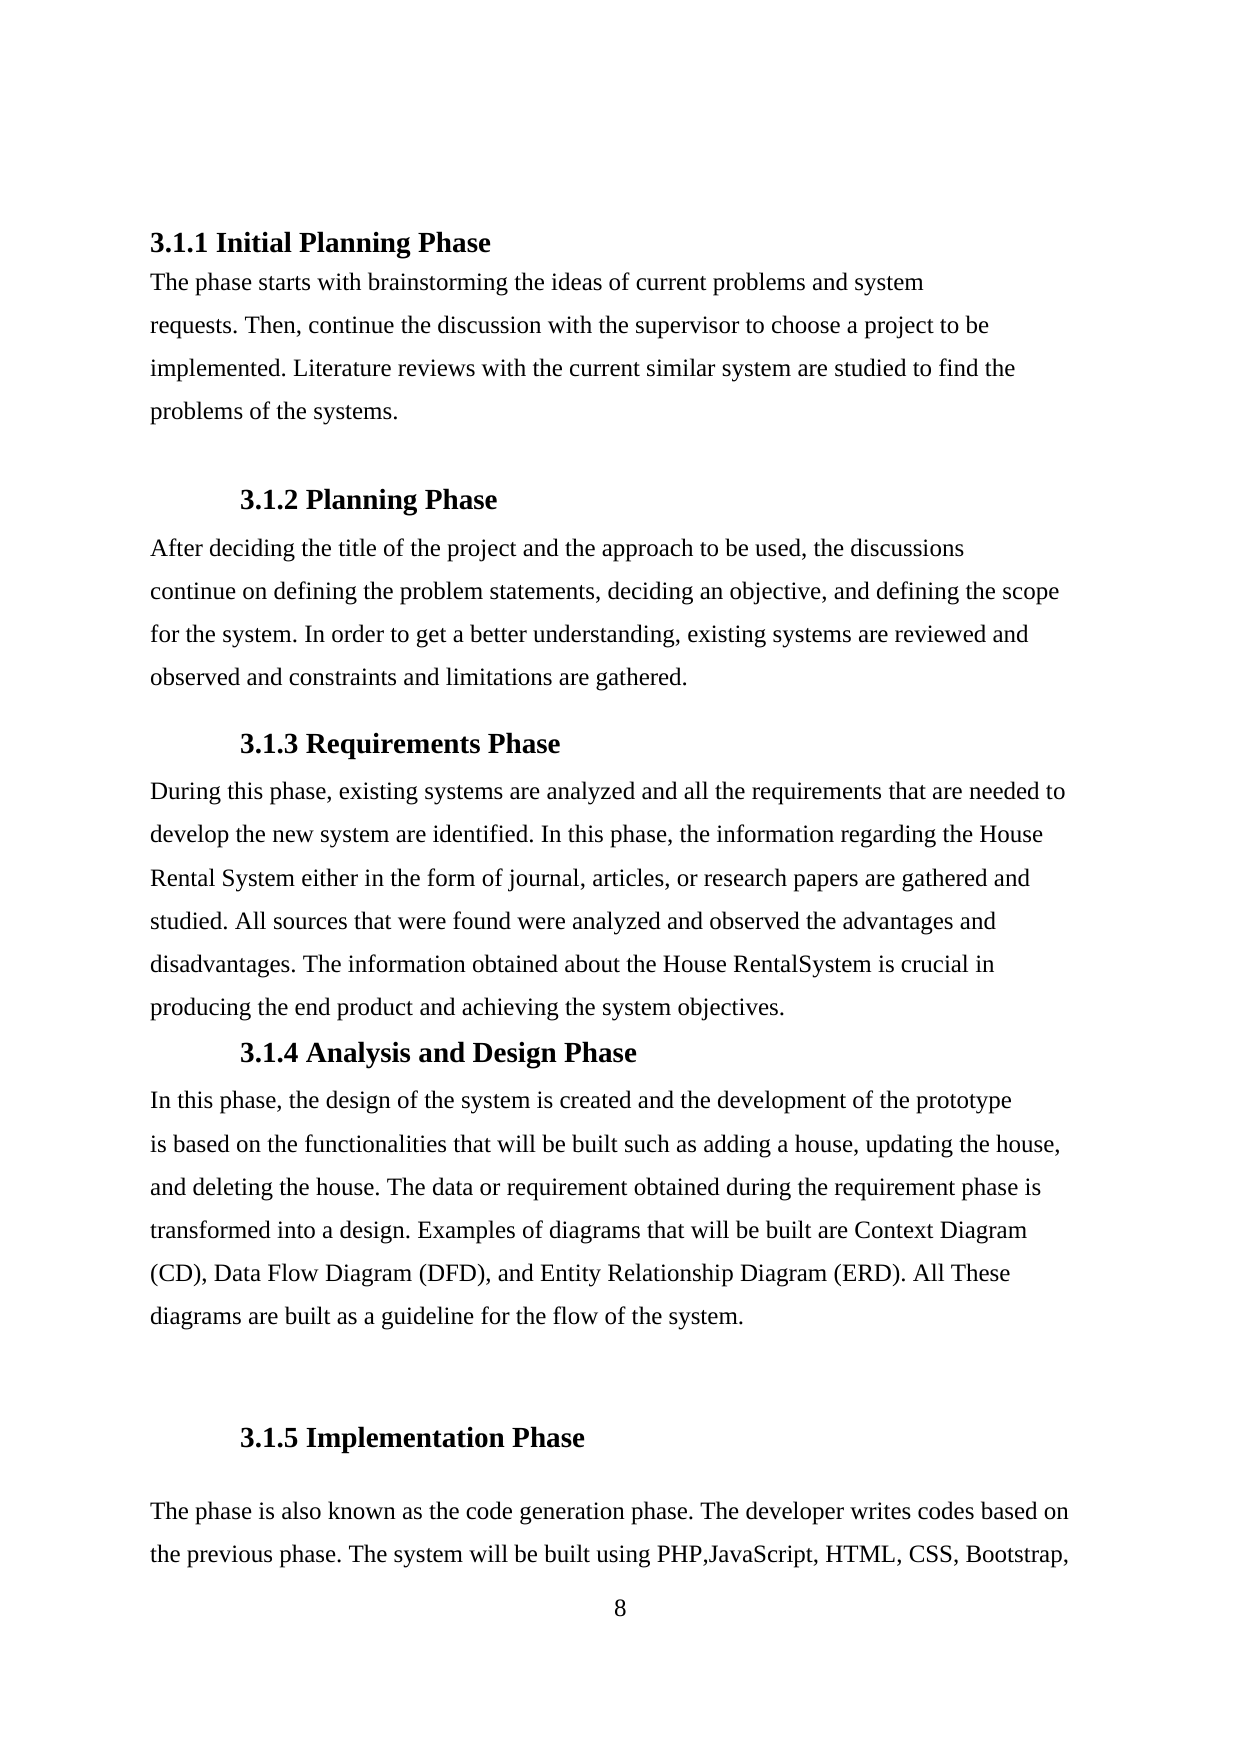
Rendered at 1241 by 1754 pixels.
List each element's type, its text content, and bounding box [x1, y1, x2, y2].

subtitle 3.1.5 Implementation Phase [240, 1420, 1090, 1454]
subtitle 3.1.1 Initial Planning Phase [150, 225, 1090, 258]
text The phase starts with brainstorming the ideas of current problems and system [150, 267, 1090, 296]
text requests. Then, continue the discussion with the supervisor to choose a project to be [150, 310, 1090, 339]
subtitle 3.1.3 Requirements Phase [240, 726, 1090, 760]
text During this phase, existing systems are analyzed and all the requirements that are needed to develop the new system are identified. In this phase, the information regarding the House Rental System either in the form of journal, articles, or research papers are gathered and studied. All sources that were found were analyzed and observed the advantages and disadvantages. The information obtained about the House RentalSystem is crucial in producing the end product and achieving the system objectives. [150, 776, 1090, 1021]
text is based on the functionalities that will be built such as adding a house, updating the house, and deleting the house. The data or requirement obtained during the requirement phase is transformed into a design. Examples of diagrams that will be built are Context Diagram (CD), Data Flow Diagram (DFD), and Entity Relationship Diagram (ERD). All These diagrams are built as a guideline for the flow of the system. [150, 1129, 1090, 1330]
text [150, 1496, 1090, 1568]
text After deciding the title of the project and the approach to be used, the discussions [150, 533, 1090, 562]
text continue on defining the problem statements, deciding an objective, and defining the scope for the system. In order to get a better understanding, existing systems are reviewed and observed and constraints and limitations are gathered. [150, 576, 1090, 691]
text In this phase, the design of the system is created and the development of the prototype [150, 1086, 1090, 1114]
subtitle 3.1.2 Planning Phase [240, 482, 1090, 516]
subtitle 3.1.4 Analysis and Design Phase [240, 1035, 1090, 1069]
text implemented. Literature reviews with the current similar system are studied to find the problems of the systems. [150, 353, 1090, 425]
